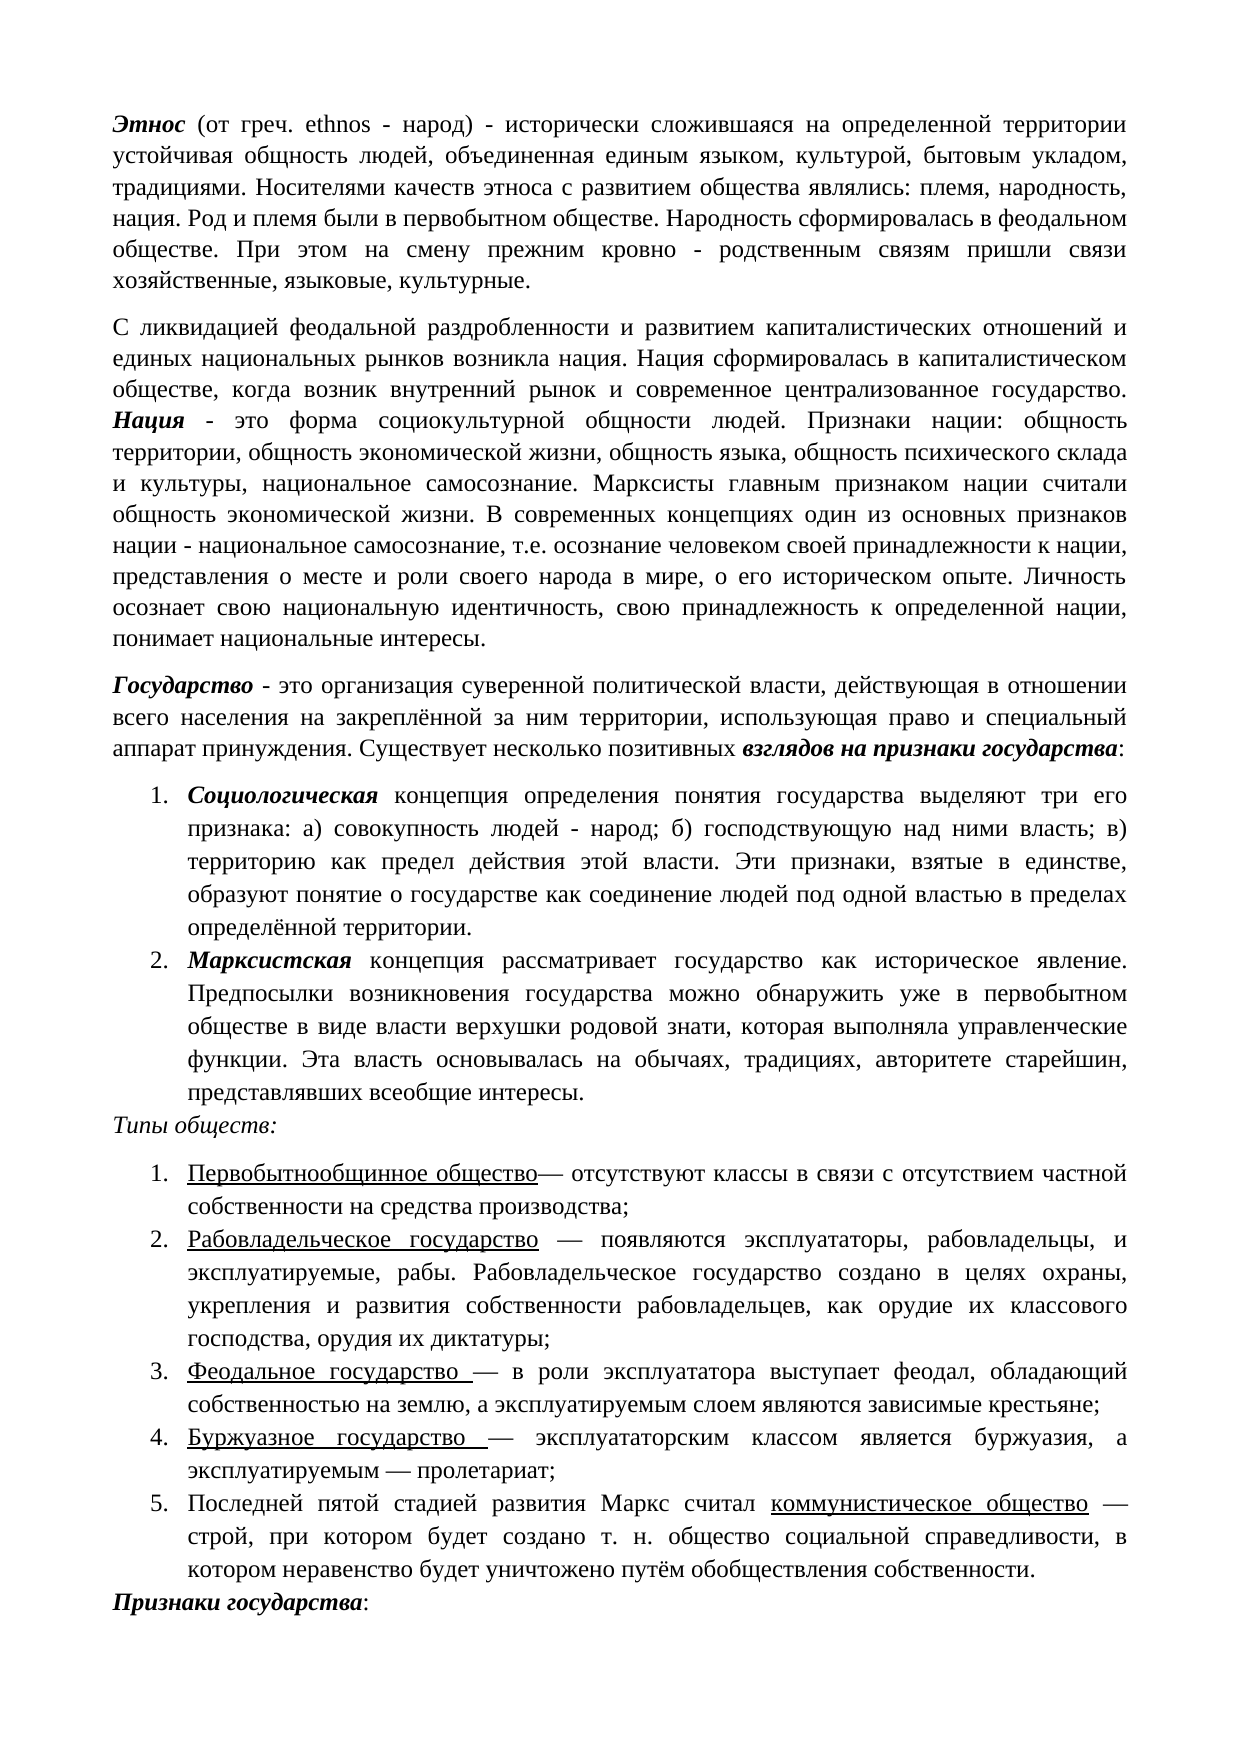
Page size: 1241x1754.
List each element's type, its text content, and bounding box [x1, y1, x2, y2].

list Рабовладельческое государство — появляются эксплуататоры, рабовладельцы, и эксплуатируемые, рабы. Рабовладельческое государство создано в целях охраны, укрепления и развития собственности рабовладельцев, как орудие их классового господства, орудия их диктатуры; [150, 1224, 1128, 1352]
text Этнос (от греч. ethnos - народ) - исторически сложившаяся на определенной территории устойчивая общность людей, объединенная единым языком, культурой, бытовым укладом, традициями. Носителями качеств этноса с развитием общества являлись: племя, народность, нация. Род и племя были в первобытном обществе. Народность сформировалась в феодальном обществе. При этом на смену прежним кровно - родственным связям пришли связи хозяйственные, языковые, культурные. [112, 109, 1128, 293]
list Буржуазное государство — эксплуататорским классом является буржуазия, а эксплуатируемым — пролетариат; [150, 1422, 1128, 1484]
text Типы обществ: [112, 1111, 1128, 1139]
list Марксистская концепция рассматривает государство как историческое явление. Предпосылки возникновения государства можно обнаружить уже в первобытном обществе в виде власти верхушки родовой знати, которая выполняла управленческие функции. Эта власть основывалась на обычаях, традициях, авторитете старейшин, представлявших всеобщие интересы. [150, 945, 1128, 1106]
text Государство - это организация суверенной политической власти, действующая в отношении всего населения на закреплённой за ним территории, использующая право и специальный аппарат принуждения. Существует несколько позитивных взглядов на признаки государства: [112, 671, 1128, 761]
list Социологическая концепция определения понятия государства выделяют три его признака: а) совокупность людей - народ; б) господствующую над ними власть; в) территорию как предел действия этой власти. Эти признаки, взятые в единстве, образуют понятие о государстве как соединение людей под одной властью в пределах определённой территории. [150, 780, 1128, 941]
text Признаки государства: [112, 1587, 1128, 1616]
list Последней пятой стадией развития Маркс считал коммунистическое общество — строй, при котором будет создано т. н. общество социальной справедливости, в котором неравенство будет уничтожено путём обобществления собственности. [150, 1488, 1128, 1583]
list Феодальное государство — в роли эксплуататора выступает феодал, обладающий собственностью на землю, а эксплуатируемым слоем являются зависимые крестьяне; [150, 1356, 1128, 1418]
text С ликвидацией феодальной раздробленности и развитием капиталистических отношений и единых национальных рынков возникла нация. Нация сформировалась в капиталистическом обществе, когда возник внутренний рынок и современное централизованное государство. Нация - это форма социокультурной общности людей. Признаки нации: общность территории, общность экономической жизни, общность языка, общность психического склада и культуры, национальное самосознание. Марксисты главным признаком нации считали общность экономической жизни. В современных концепциях один из основных признаков нации - национальное самосознание, т.е. осознание человеком своей принадлежности к нации, представления о месте и роли своего народа в мире, о его историческом опыте. Личность осознает свою национальную идентичность, свою принадлежность к определенной нации, понимает национальные интересы. [112, 312, 1128, 652]
list Первобытнообщинное общество— отсутствуют классы в связи с отсутствием частной собственности на средства производства; [150, 1158, 1128, 1220]
